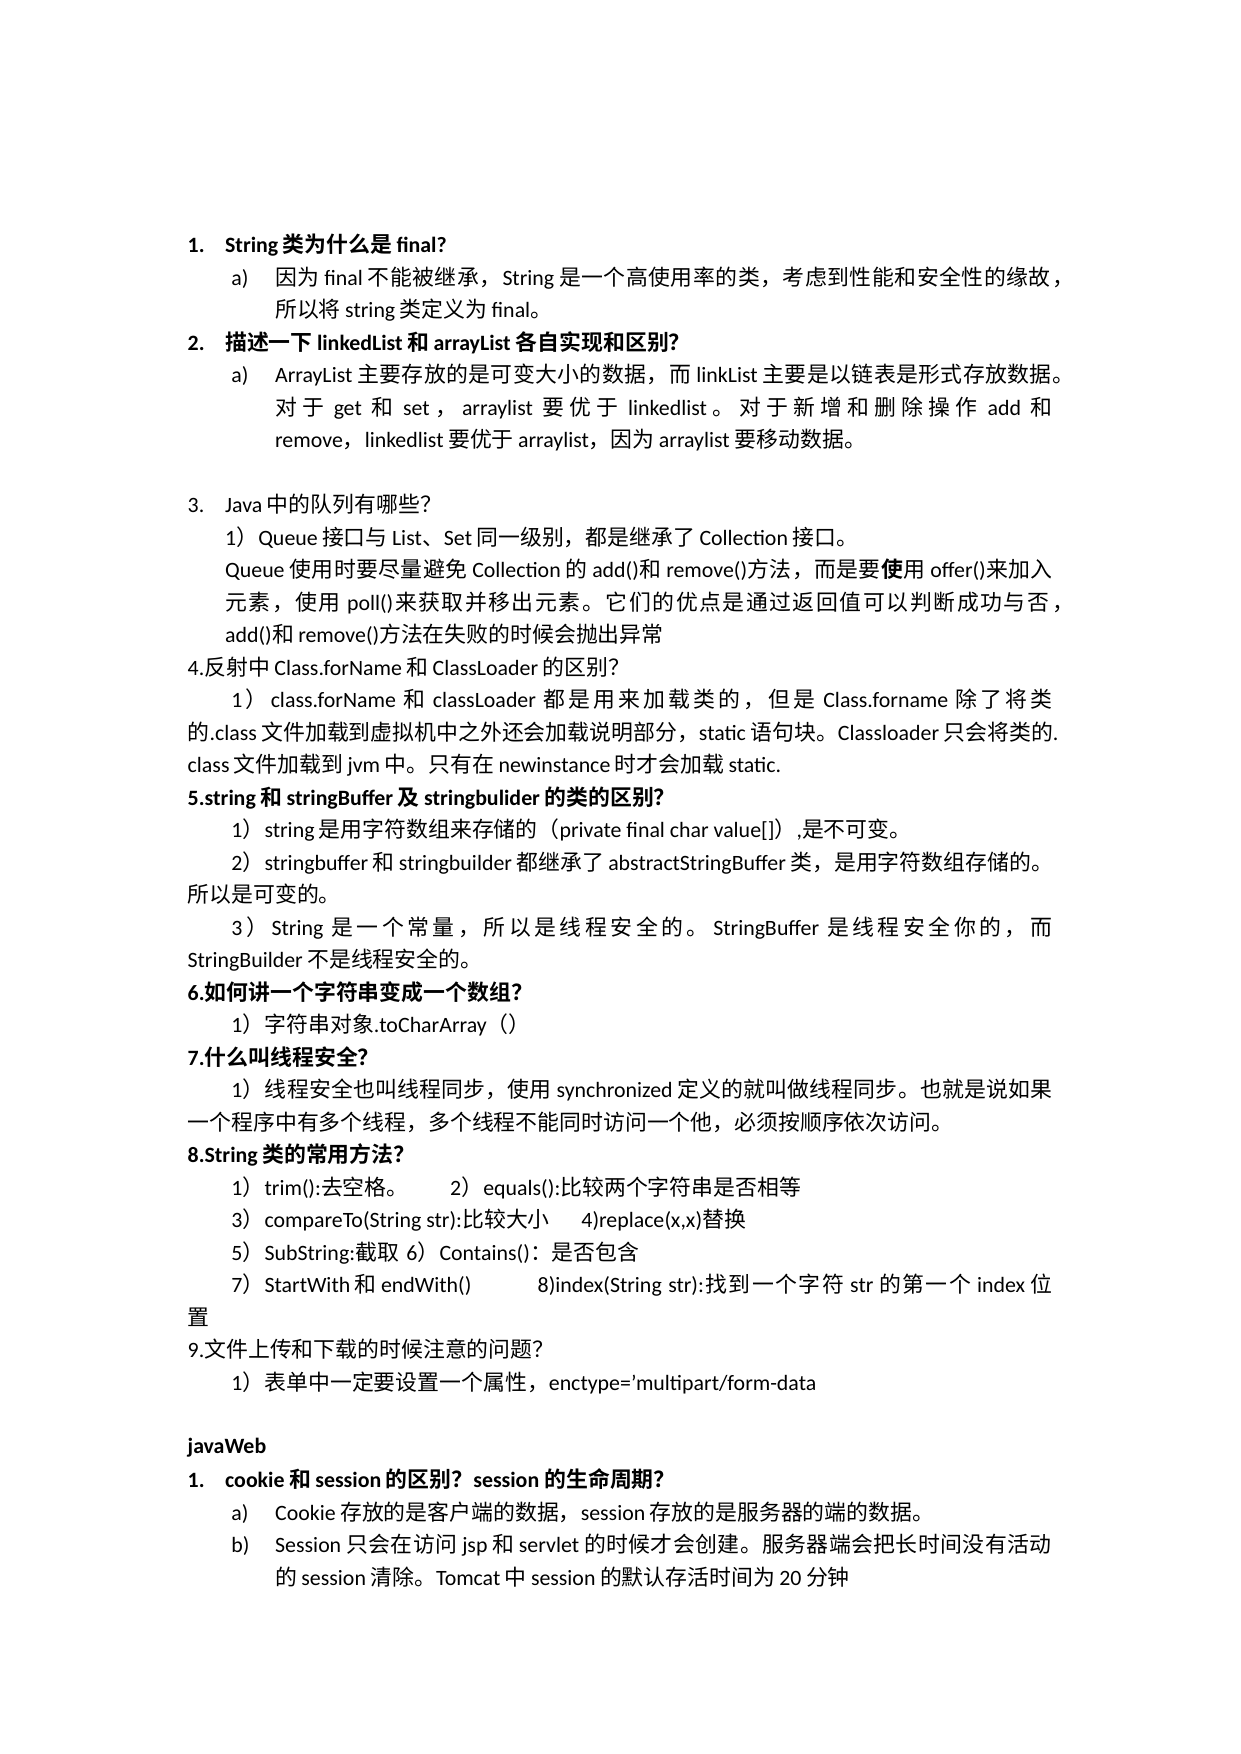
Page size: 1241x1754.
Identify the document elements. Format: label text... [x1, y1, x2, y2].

list Session只会在访问jsp和servlet的时候才会创建。服务器端会把长时间没有活动的session清除。Tomcat中session的默认存活时间为20分钟 [231, 1527, 1053, 1592]
text 1）线程安全也叫线程同步，使用synchronized定义的就叫做线程同步。也就是说如果一个程序中有多个线程，多个线程不能同时访问一个他，必须按顺序依次访问。 [187, 1072, 1053, 1137]
text 3）compareTo(String str):比较大小 4)replace(x,x)替换 [187, 1202, 1053, 1234]
text 5）SubString:截取 6）Contains()：是否包含 [187, 1234, 1053, 1267]
text 1）Queue接口与List、Set同一级别，都是继承了Collection接口。 Queue使用时要尽量避免Collection的add()和remove()方法，而是要使用offer()来加入元素，使用poll()来获取并移出元素。它们的优点是通过返回值可以判断成功与否，add()和remove()方法在失败的时候会抛出异常 [225, 519, 1053, 649]
list cookie和session的区别？session 的生命周期？ [187, 1462, 1053, 1494]
list ArrayList主要存放的是可变大小的数据，而linkList主要是以链表是形式存放数据。对于get和set，arraylist要优于linkedlist。对于新增和删除操作add和remove，linkedlist要优于arraylist，因为arraylist 要移动数据。 [231, 357, 1053, 454]
text 4.反射中Class.forName和ClassLoader的区别？ [187, 649, 1053, 682]
text 6.如何讲一个字符串变成一个数组？ [187, 974, 1053, 1007]
list 因为final不能被继承，String是一个高使用率的类，考虑到性能和安全性的缘故，所以将string类定义为final。 [231, 259, 1053, 324]
text 8.String类的常用方法？ [187, 1137, 1053, 1169]
list 描述一下linkedList和arrayList 各自实现和区别？ [187, 324, 1053, 357]
text 3）String是一个常量，所以是线程安全的。StringBuffer是线程安全你的，而StringBuilder不是线程安全的。 [187, 909, 1053, 974]
list String类为什么是final? [187, 227, 1053, 259]
text 7）StartWith和endWith() 8)index(String str):找到一个字符str的第一个index位置 [187, 1267, 1053, 1332]
text 1）trim():去空格。 2）equals():比较两个字符串是否相等 [187, 1169, 1053, 1202]
text 7.什么叫线程安全？ [187, 1039, 1053, 1072]
text 9.文件上传和下载的时候注意的问题？ [187, 1332, 1053, 1364]
text 5.string和stringBuffer及stringbulider的类的区别？ [187, 779, 1053, 812]
text 1）string是用字符数组来存储的（private final char value[]）,是不可变。 [187, 812, 1053, 844]
text 2）stringbuffer和stringbuilder都继承了abstractStringBuffer类，是用字符数组存储的。所以是可变的。 [187, 844, 1053, 909]
text 1）class.forName和classLoader都是用来加载类的，但是Class.forname除了将类的.class文件加载到虚拟机中之外还会加载说明部分，static语句块。Classloader只会将类的.class文件加载到jvm中。只有在newinstance时才会加载static. [187, 682, 1053, 779]
text javaWeb [187, 1429, 1053, 1462]
text 1）字符串对象.toCharArray（） [187, 1007, 1053, 1039]
list Cookie存放的是客户端的数据，session存放的是服务器的端的数据。 [231, 1494, 1053, 1527]
list Java中的队列有哪些？ [187, 487, 1053, 519]
text 1）表单中一定要设置一个属性，enctype=’multipart/form-data [187, 1364, 1053, 1397]
